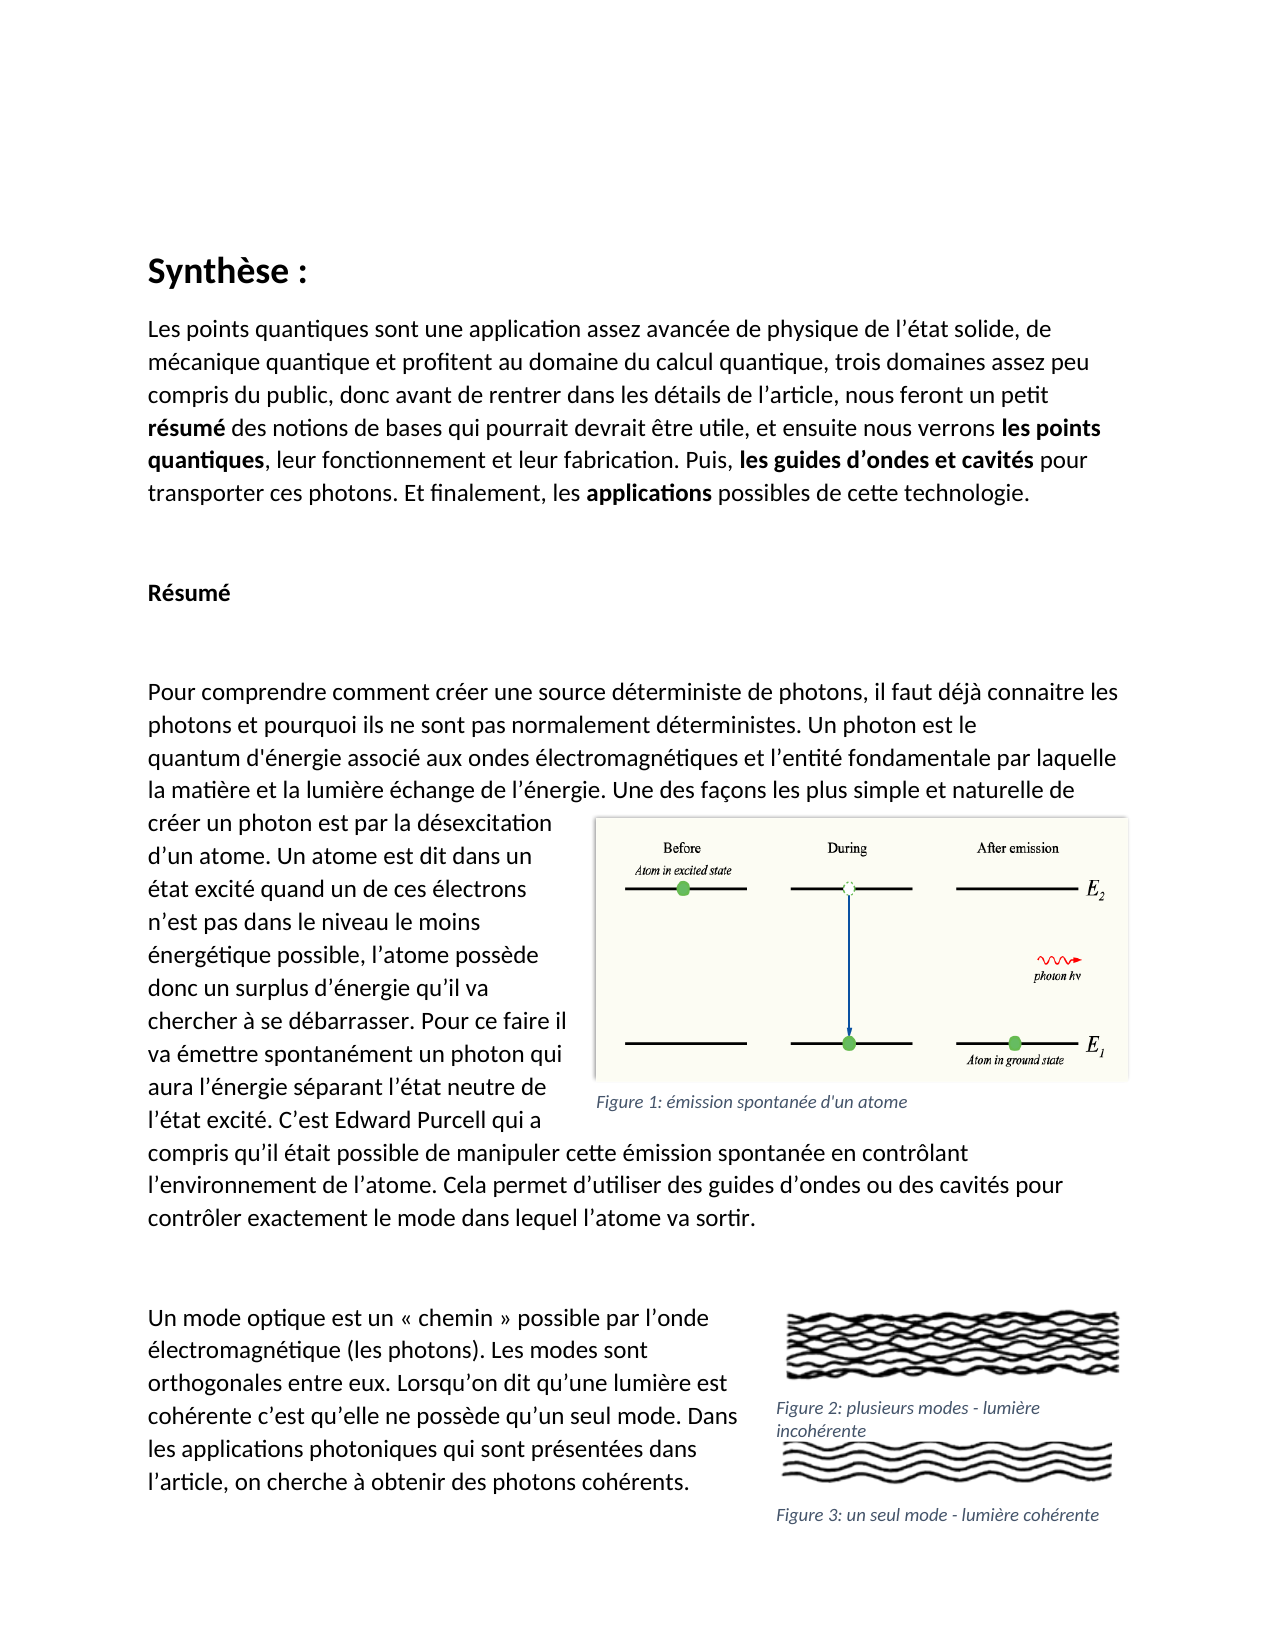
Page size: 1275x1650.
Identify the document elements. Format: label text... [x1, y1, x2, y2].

text Les points quantiques sont une application assez avancée de physique de l’état solide, de mécanique quantique et profitent au domaine du calcul quantique, trois domaines assez peu compris du public, donc avant de rentrer dans les détails de l’article, nous feront un petit résumé des notions de bases qui pourrait devrait être utile, et ensuite nous verrons les points quantiques, leur fonctionnement et leur fabrication. Puis, les guides d’ondes et cavités pour transporter ces photons. Et finalement, les applications possibles de cette technologie. [148, 313, 1127, 508]
picture [596, 818, 1128, 1082]
picture [776, 1442, 1113, 1490]
text Synthèse : [148, 247, 1127, 293]
picture [776, 1305, 1129, 1382]
text Résumé [148, 577, 1127, 607]
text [148, 1302, 1127, 1497]
